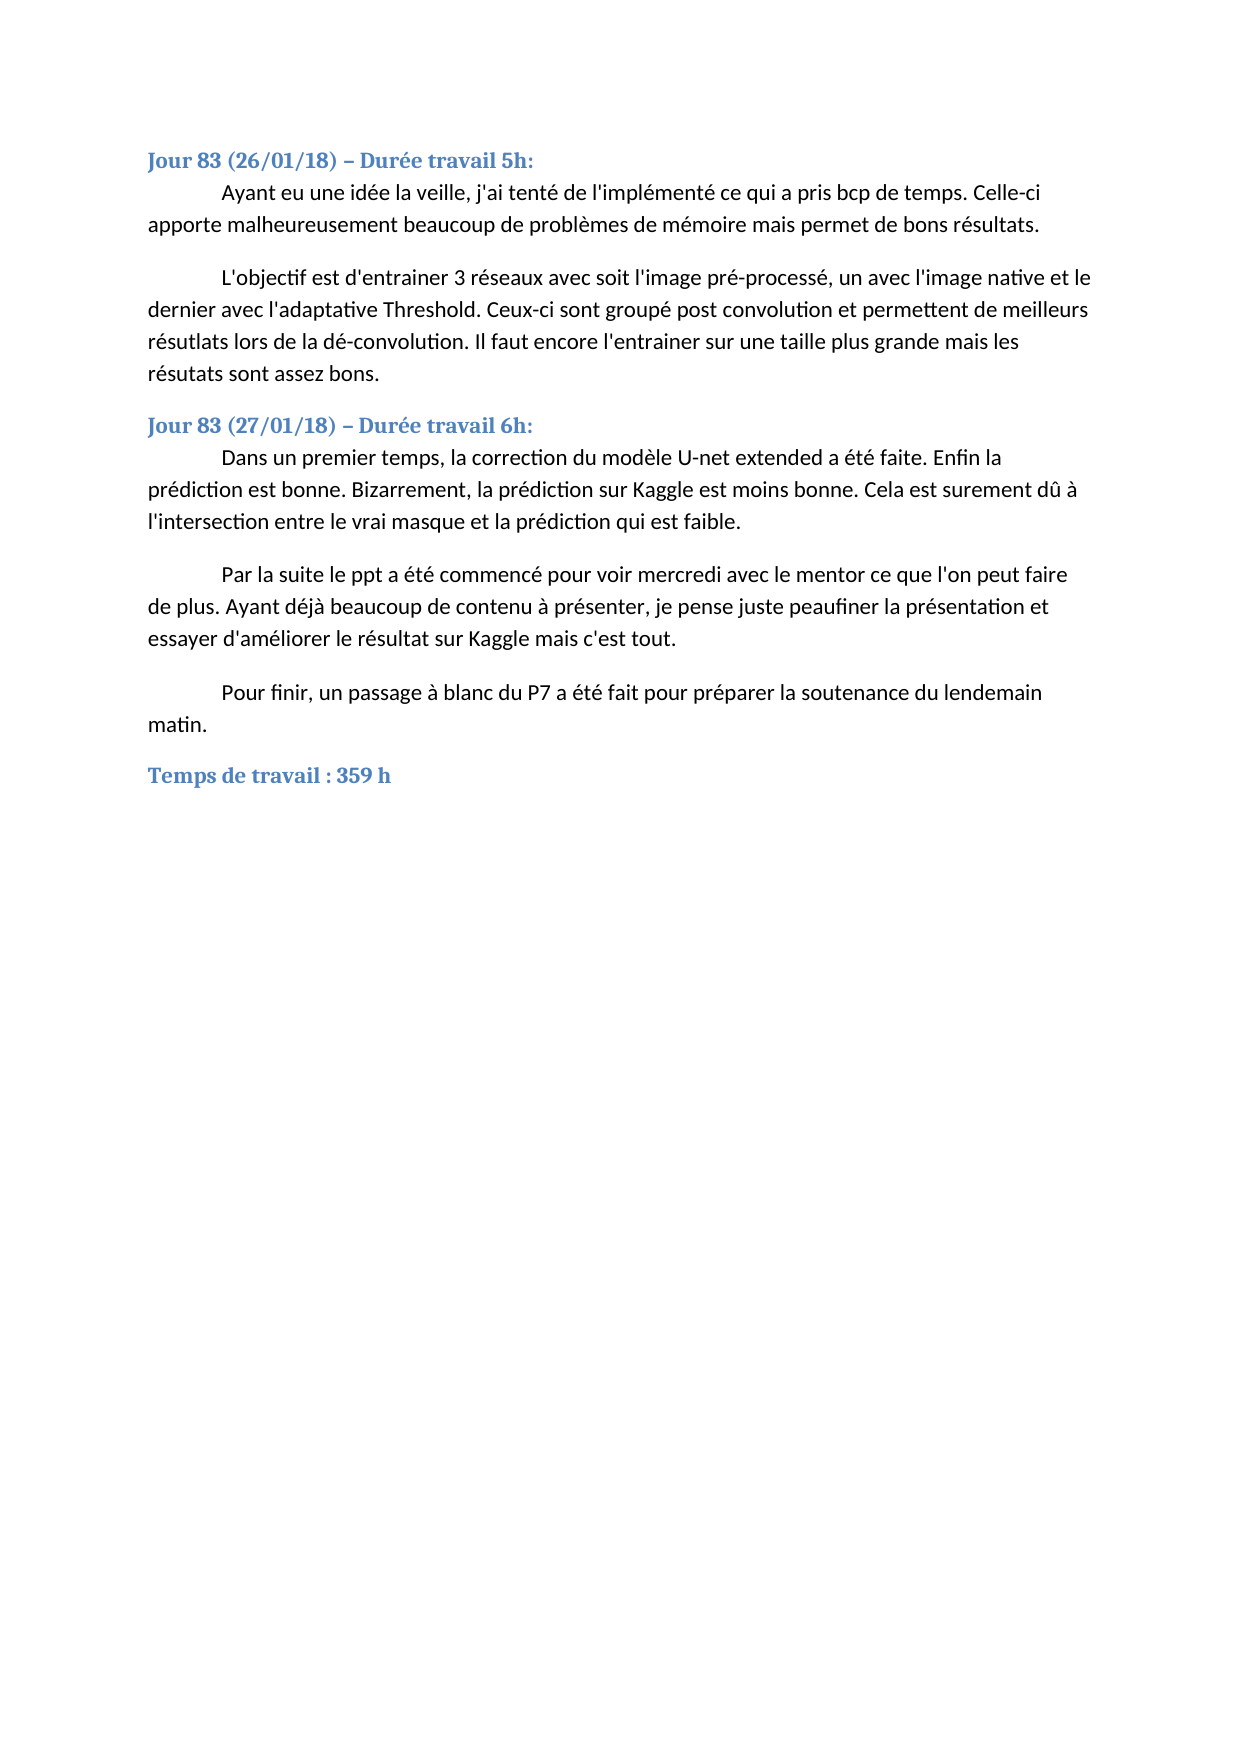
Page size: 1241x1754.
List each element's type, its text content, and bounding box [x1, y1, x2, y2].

subtitle Jour 83 (26/01/18) – Durée travail 5h: [148, 148, 1093, 174]
text Par la suite le ppt a été commencé pour voir mercredi avec le mentor ce que l'on peut faire de plus. Ayant déjà beaucoup de contenu à présenter, je pense juste peaufiner la présentation et essayer d'améliorer le résultat sur Kaggle mais c'est tout. [148, 560, 1093, 653]
text Dans un premier temps, la correction du modèle U-net extended a été faite. Enfin la prédiction est bonne. Bizarrement, la prédiction sur Kaggle est moins bonne. Cela est surement dû à l'intersection entre le vrai masque et la prédiction qui est faible. [148, 443, 1093, 535]
text Ayant eu une idée la veille, j'ai tenté de l'implémenté ce qui a pris bcp de temps. Celle-ci apporte malheureusement beaucoup de problèmes de mémoire mais permet de bons résultats. [148, 178, 1093, 238]
subtitle Temps de travail : 359 h [148, 763, 1093, 789]
text Pour finir, un passage à blanc du P7 a été fait pour préparer la soutenance du lendemain matin. [148, 678, 1093, 738]
text L'objectif est d'entrainer 3 réseaux avec soit l'image pré-processé, un avec l'image native et le dernier avec l'adaptative Threshold. Ceux-ci sont groupé post convolution et permettent de meilleurs résutlats lors de la dé-convolution. Il faut encore l'entrainer sur une taille plus grande mais les résutats sont assez bons. [148, 263, 1093, 388]
subtitle Jour 83 (27/01/18) – Durée travail 6h: [148, 413, 1093, 439]
